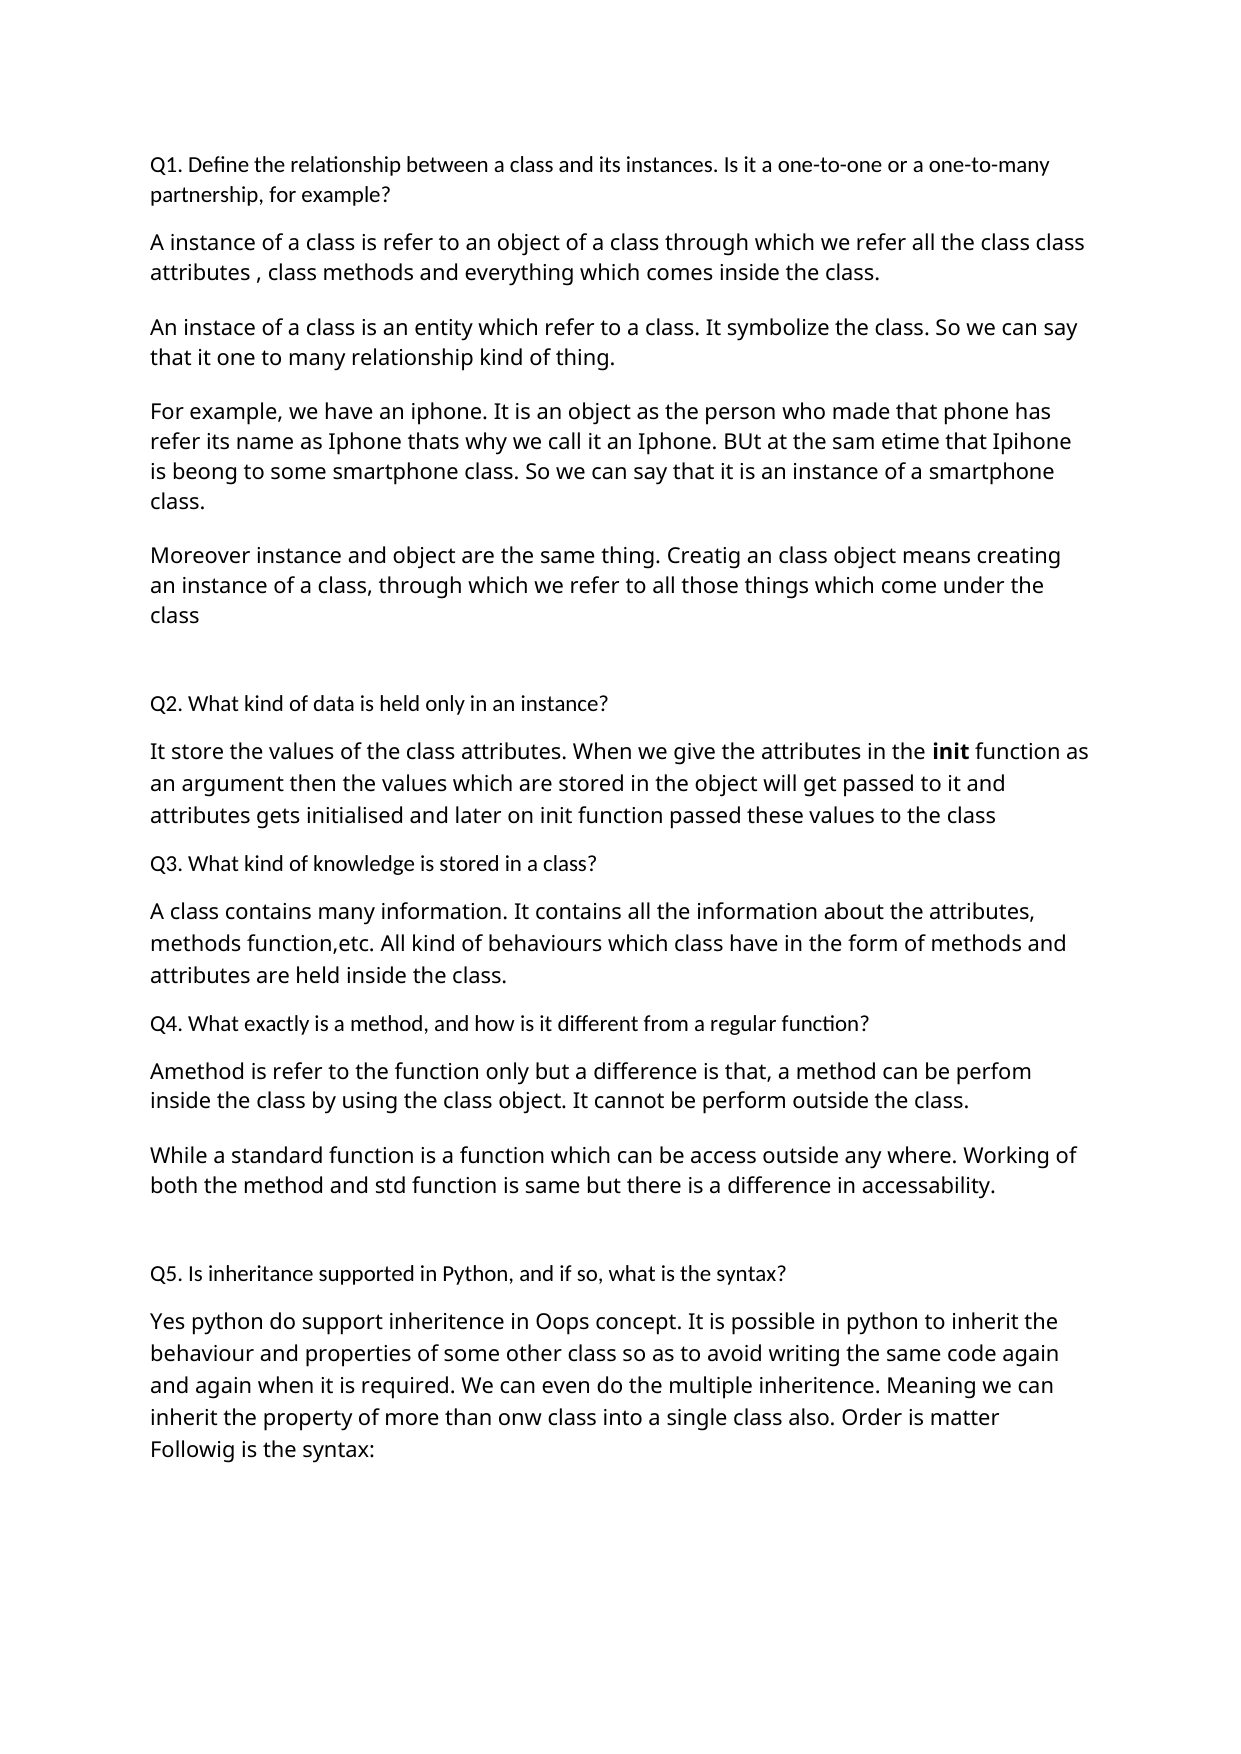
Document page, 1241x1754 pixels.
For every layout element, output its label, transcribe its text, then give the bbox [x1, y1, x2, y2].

text An instace of a class is an entity which refer to a class. It symbolize the class. So we can say that it one to many relationship kind of thing. [150, 312, 1090, 371]
text Yes python do support inheritence in Oops concept. It is possible in python to inherit the behaviour and properties of some other class so as to avoid writing the same code again and again when it is required. We can even do the multiple inheritence. Meaning we can inherit the property of more than onw class into a single class also. Order is matter Followig is the syntax: [150, 1306, 1090, 1464]
text A class contains many information. It contains all the information about the attributes, methods function,etc. All kind of behaviours which class have in the form of methods and attributes are held inside the class. [150, 896, 1090, 990]
text It store the values of the class attributes. When we give the attributes in the init function as an argument then the values which are stored in the object will get passed to it and attributes gets initialised and later on init function passed these values to the class [150, 736, 1090, 830]
text Q1. Define the relationship between a class and its instances. Is it a one-to-one or a one-to-many partnership, for example? [150, 150, 1090, 208]
text A instance of a class is refer to an object of a class through which we refer all the class class attributes , class methods and everything which comes inside the class. [150, 227, 1090, 287]
text Q3. What kind of knowledge is stored in a class? [150, 849, 1090, 877]
text While a standard function is a function which can be access outside any where. Working of both the method and std function is same but there is a difference in accessability. [150, 1140, 1090, 1200]
text Q4. What exactly is a method, and how is it different from a regular function? [150, 1009, 1090, 1037]
text For example, we have an iphone. It is an object as the person who made that phone has refer its name as Iphone thats why we call it an Iphone. BUt at the sam etime that Ipihone is beong to some smartphone class. So we can say that it is an instance of a smartphone class. [150, 396, 1090, 515]
text Q5. Is inheritance supported in Python, and if so, what is the syntax? [150, 1259, 1090, 1287]
text Amethod is refer to the function only but a difference is that, a method can be perfom inside the class by using the class object. It cannot be perform outside the class. [150, 1056, 1090, 1115]
text Q2. What kind of data is held only in an instance? [150, 689, 1090, 717]
text Moreover instance and object are the same thing. Creatig an class object means creating an instance of a class, through which we refer to all those things which come under the class [150, 540, 1090, 630]
